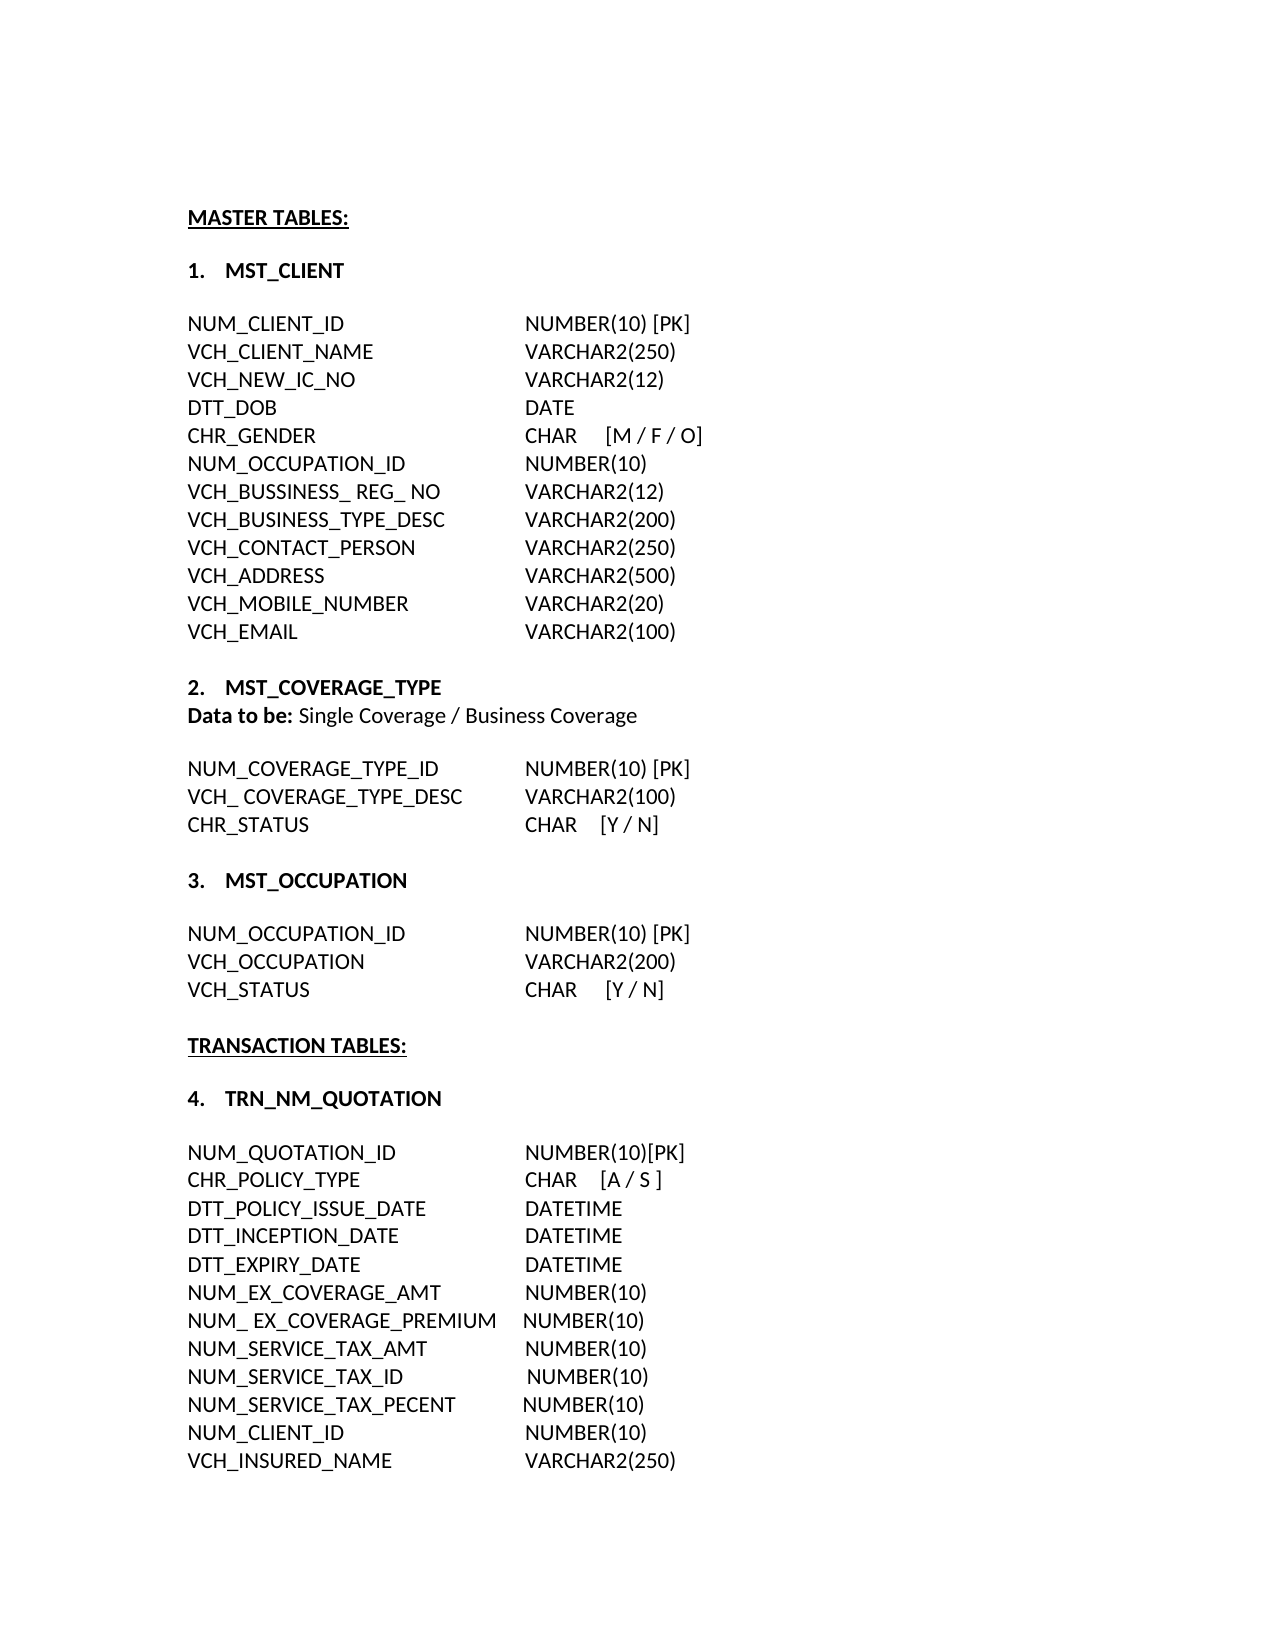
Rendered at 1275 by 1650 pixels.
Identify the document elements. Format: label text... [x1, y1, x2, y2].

text DTT_INCEPTION_DATE DATETIME [187, 1222, 1125, 1250]
text NUM_SERVICE_TAX_ID NUMBER(10) [187, 1362, 1125, 1390]
text CHR_GENDER CHAR [M / F / O] [187, 421, 1125, 449]
text VCH_NEW_IC_NO VARCHAR2(12) [187, 365, 1125, 393]
text VCH_STATUS CHAR [Y / N] [187, 976, 1125, 1003]
text MASTER TABLES: [187, 203, 1125, 231]
text NUM_OCCUPATION_ID NUMBER(10) [PK] [187, 919, 1125, 947]
text VCH_EMAIL VARCHAR2(100) [187, 617, 1125, 645]
list TRN_NM_QUOTATION [187, 1084, 1125, 1113]
text NUM_EX_COVERAGE_AMT NUMBER(10) [187, 1278, 1125, 1306]
text NUM_OCCUPATION_ID NUMBER(10) [187, 449, 1125, 477]
text DTT_DOB DATE [187, 393, 1125, 421]
list MST_OCCUPATION [187, 866, 1125, 894]
text VCH_CLIENT_NAME VARCHAR2(250) [187, 337, 1125, 365]
text NUM_ EX_COVERAGE_PREMIUM NUMBER(10) [187, 1306, 1125, 1334]
text VCH_INSURED_NAME VARCHAR2(250) [187, 1446, 1125, 1474]
text NUM_QUOTATION_ID NUMBER(10)[PK] [187, 1138, 1125, 1166]
text CHR_POLICY_TYPE CHAR [A / S ] [187, 1166, 1125, 1194]
text CHR_STATUS CHAR [Y / N] [187, 810, 1125, 838]
text VCH_ADDRESS VARCHAR2(500) [187, 561, 1125, 589]
text DTT_POLICY_ISSUE_DATE DATETIME [187, 1194, 1125, 1222]
text NUM_COVERAGE_TYPE_ID NUMBER(10) [PK] [187, 754, 1125, 782]
text VCH_BUSINESS_TYPE_DESC VARCHAR2(200) [187, 505, 1125, 533]
text TRANSACTION TABLES: [187, 1032, 1125, 1059]
text NUM_SERVICE_TAX_PECENT NUMBER(10) [187, 1390, 1125, 1418]
text VCH_MOBILE_NUMBER VARCHAR2(20) [187, 589, 1125, 617]
text VCH_BUSSINESS_ REG_ NO VARCHAR2(12) [187, 477, 1125, 505]
text Data to be: Single Coverage / Business Coverage [187, 701, 1125, 729]
text NUM_SERVICE_TAX_AMT NUMBER(10) [187, 1334, 1125, 1362]
text NUM_CLIENT_ID NUMBER(10) [PK] [187, 309, 1125, 337]
text VCH_CONTACT_PERSON VARCHAR2(250) [187, 533, 1125, 561]
text DTT_EXPIRY_DATE DATETIME [187, 1250, 1125, 1278]
list MST_COVERAGE_TYPE [187, 673, 1125, 701]
text VCH_ COVERAGE_TYPE_DESC VARCHAR2(100) [187, 782, 1125, 810]
text VCH_OCCUPATION VARCHAR2(200) [187, 947, 1125, 976]
list MST_CLIENT [187, 256, 1125, 284]
text NUM_CLIENT_ID NUMBER(10) [187, 1418, 1125, 1446]
